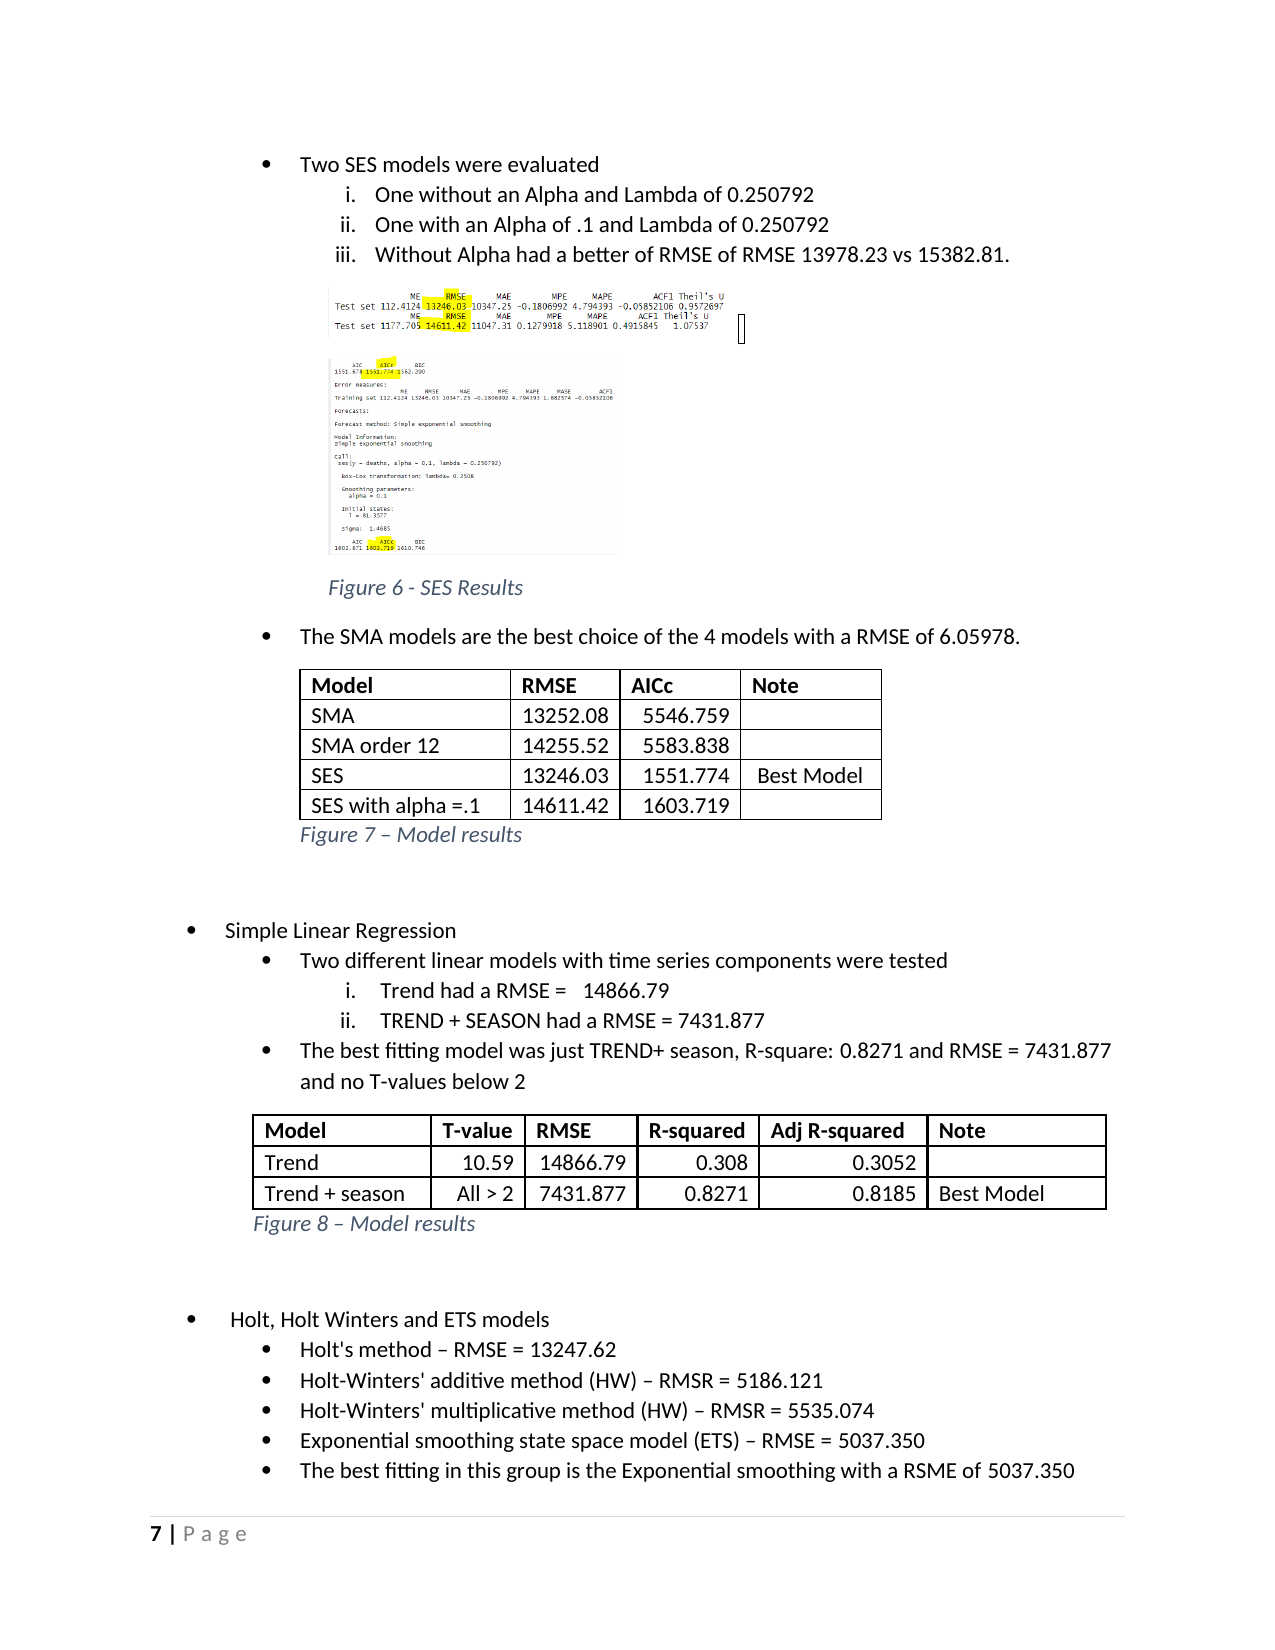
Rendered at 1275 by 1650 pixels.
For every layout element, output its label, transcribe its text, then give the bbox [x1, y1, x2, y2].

list TREND + SEASON had a RMSE = 7431.877 [356, 1006, 1125, 1034]
table_cell 5546.759 [621, 700, 740, 729]
table_header RMSE [511, 670, 619, 699]
table_cell [741, 730, 881, 759]
table_header Model [254, 1116, 430, 1145]
list Holt, Holt Winters and ETS models [187, 1305, 1125, 1333]
table_cell 13246.03 [511, 760, 619, 789]
list The SMA models are the best choice of the 4 models with a RMSE of 6.05978. [262, 622, 1125, 650]
list One without an Alpha and Lambda of 0.250792 [356, 180, 1125, 208]
list The best fitting model was just TREND+ season, R-square: 0.8271 and RMSE = 7431.877 and no T-values below 2 [262, 1037, 1125, 1095]
table_cell 1551.774 [621, 760, 740, 789]
picture [328, 356, 619, 555]
table_cell 0.308 [639, 1147, 758, 1176]
list Two different linear models with time series components were tested [262, 946, 1125, 974]
text Figure 8 – Model results [253, 1209, 1125, 1238]
table_cell 5583.838 [621, 730, 740, 759]
table_cell 14255.52 [511, 730, 619, 759]
picture [328, 287, 738, 338]
table_cell SES with alpha =.1 [301, 790, 510, 819]
table_cell 10.59 [432, 1147, 524, 1176]
table_cell [741, 700, 881, 729]
table_header Note [741, 670, 881, 699]
table_cell [929, 1147, 1105, 1176]
table_cell Best Model [929, 1178, 1105, 1207]
table_cell Trend [254, 1147, 430, 1176]
list The best fitting in this group is the Exponential smoothing with a RSME of 5037.350 [262, 1456, 1125, 1484]
table_cell 0.8185 [760, 1178, 926, 1207]
text Figure 7 – Model results [300, 820, 1125, 848]
list Exponential smoothing state space model (ETS) – RMSE = 5037.350 [262, 1426, 1125, 1454]
table_cell SMA order 12 [301, 730, 510, 759]
table_header AICc [621, 670, 740, 699]
table_cell 13252.08 [511, 700, 619, 729]
table_cell All > 2 [432, 1178, 524, 1207]
table_cell 14866.79 [526, 1147, 636, 1176]
table_header RMSE [526, 1116, 636, 1145]
table_header Model [301, 670, 510, 699]
table_header Note [929, 1116, 1105, 1145]
list Holt's method – RMSE = 13247.62 [262, 1336, 1125, 1363]
table_header R-squared [639, 1116, 758, 1145]
text Figure 6 - SES Results [328, 573, 1125, 601]
table_cell 0.8271 [639, 1178, 758, 1207]
table_cell 14611.42 [511, 790, 619, 819]
table_cell Trend + season [254, 1178, 430, 1207]
list Simple Linear Regression [187, 916, 1125, 944]
list Trend had a RMSE = 14866.79 [356, 976, 1125, 1004]
table_cell SES [301, 760, 510, 789]
table_header T-value [432, 1116, 524, 1145]
table_cell SMA [301, 700, 510, 729]
table_cell 1603.719 [621, 790, 740, 819]
list Holt-Winters' multiplicative method (HW) – RMSR = 5535.074 [262, 1396, 1125, 1424]
table_cell Best Model [741, 760, 881, 789]
list Holt-Winters' additive method (HW) – RMSR = 5186.121 [262, 1366, 1125, 1394]
table_cell [741, 790, 881, 819]
list Two SES models were evaluated [262, 150, 1125, 178]
list Without Alpha had a better of RMSE of RMSE 13978.23 vs 15382.81. [356, 241, 1125, 269]
table_cell 0.3052 [760, 1147, 926, 1176]
table_header Adj R-squared [760, 1116, 926, 1145]
table_cell 7431.877 [526, 1178, 636, 1207]
list One with an Alpha of .1 and Lambda of 0.250792 [356, 210, 1125, 238]
